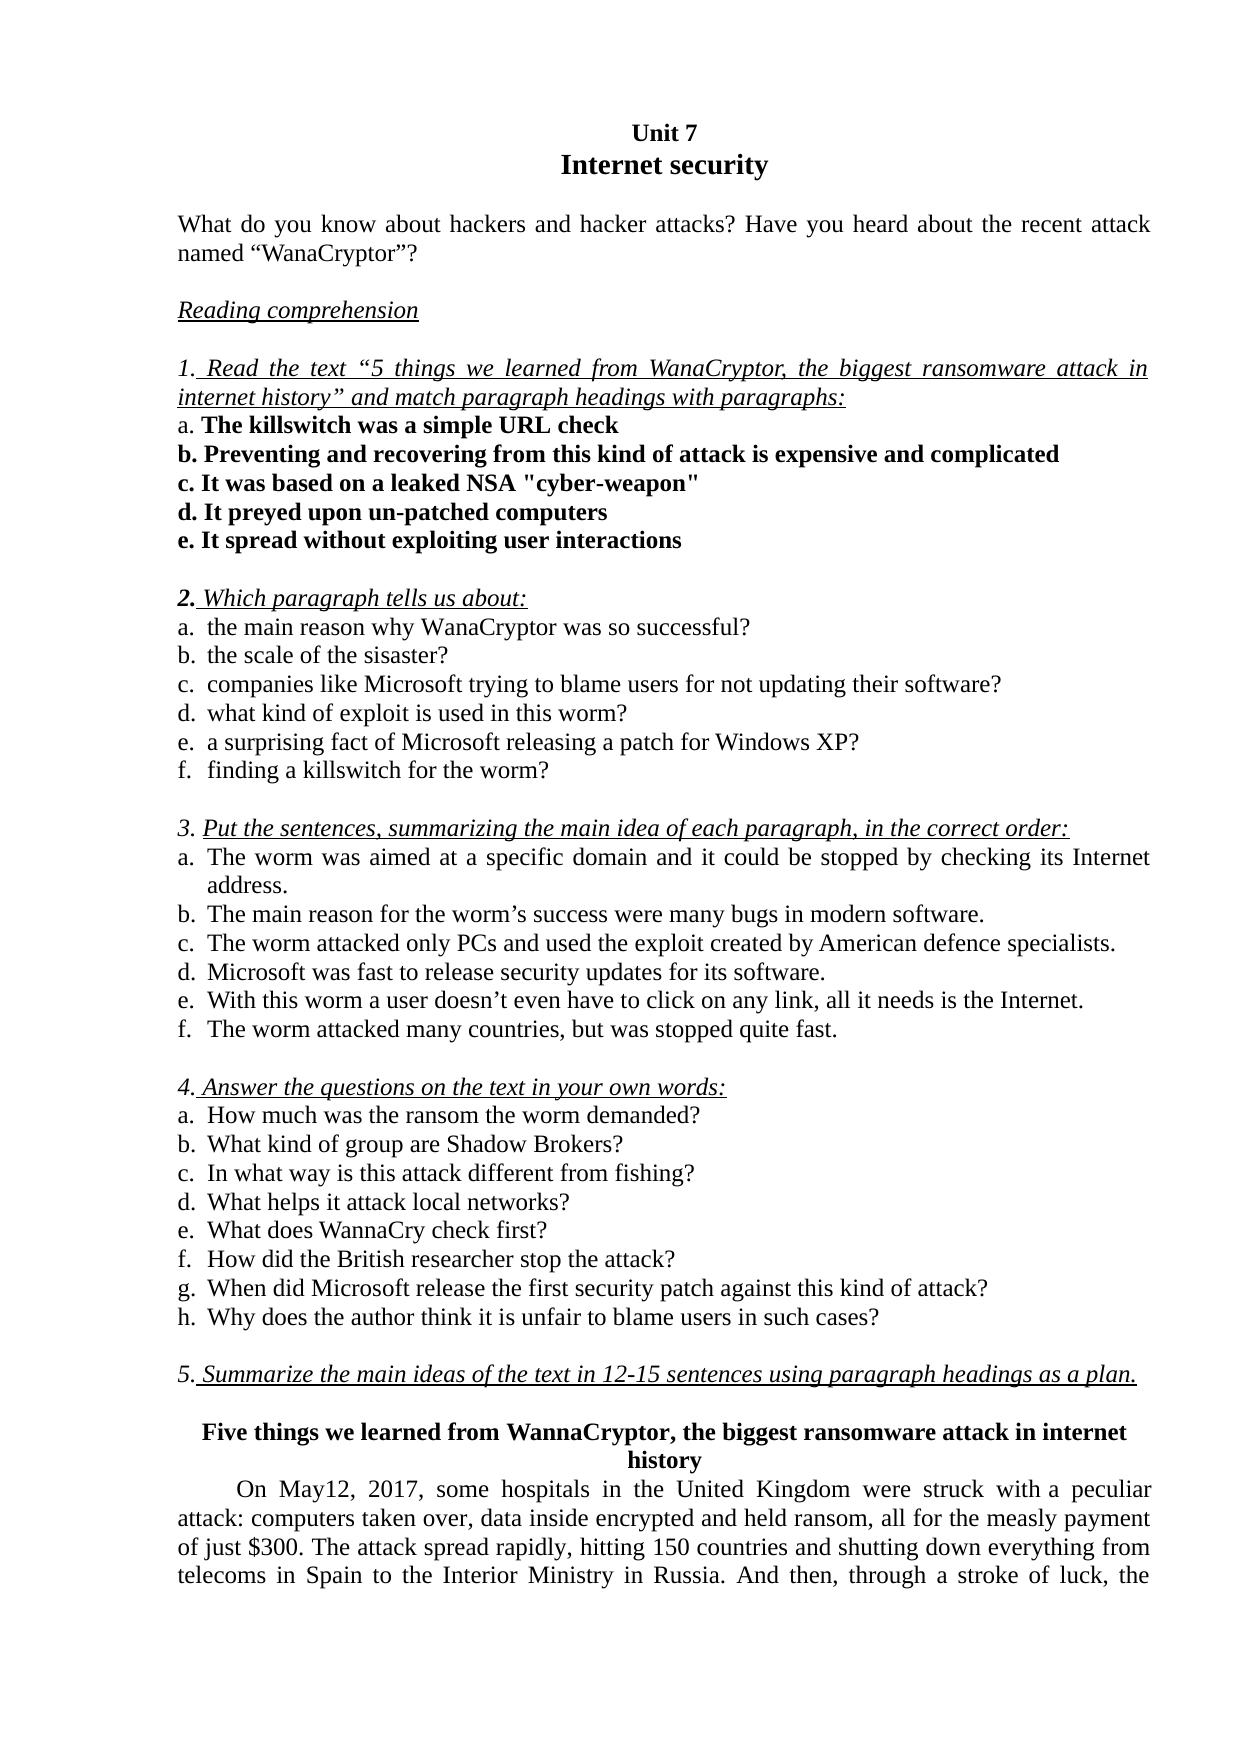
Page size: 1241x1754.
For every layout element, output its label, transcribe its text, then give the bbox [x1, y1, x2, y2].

list How did the British researcher stop the attack? [177, 1244, 1152, 1273]
text c. It was based on a leaked NSA "cyber-weapon" [177, 468, 1152, 497]
text d. It preyed upon un-patched computers [177, 497, 1152, 525]
list In what way is this attack different from fishing? [177, 1158, 1152, 1187]
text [177, 1474, 1152, 1589]
list Why does the author think it is unfair to blame users in such cases? [177, 1302, 1152, 1330]
list a surprising fact of Microsoft releasing a patch for Windows XP? [177, 727, 1152, 755]
list the scale of the sisaster? [177, 640, 1152, 669]
list The main reason for the worm’s success were many bugs in modern software. [177, 899, 1152, 928]
list 5. Summarize the main ideas of the text in 12-15 sentences using paragraph headings as a plan. [177, 1359, 1152, 1388]
list How much was the ransom the worm demanded? [177, 1100, 1152, 1129]
text 2. Which paragraph tells us about: [177, 583, 1152, 612]
list What does WannaCry check first? [177, 1215, 1152, 1244]
list The worm was aimed at a specific domain and it could be stopped by checking its Internet address. [177, 842, 1152, 899]
list What helps it attack local networks? [177, 1187, 1152, 1215]
text What do you know about hackers and hacker attacks? Have you heard about the recent attack named “WanaCryptor”? [177, 209, 1152, 267]
text Internet security [177, 147, 1152, 180]
text b. Preventing and recovering from this kind of attack is expensive and complicated [177, 439, 1152, 468]
list finding a killswitch for the worm? [177, 755, 1152, 784]
list With this worm a user doesn’t even have to click on any link, all it needs is the Internet. [177, 985, 1152, 1014]
list Microsoft was fast to release security updates for its software. [177, 957, 1152, 985]
list what kind of exploit is used in this worm? [177, 698, 1152, 727]
text e. It spread without exploiting user interactions [177, 525, 1152, 554]
list the main reason why WanaCryptor was so successful? [177, 612, 1152, 640]
text 1. Read the text “5 things we learned from WanaCryptor, the biggest ransomware attack in internet history” and match paragraph headings with paragraphs: [177, 353, 1152, 410]
list The worm attacked only PCs and used the exploit created by American defence specialists. [177, 928, 1152, 957]
text a. The killswitch was a simple URL check [177, 410, 1152, 439]
text Five things we learned from WannaCryptor, the biggest ransomware attack in internet history [177, 1417, 1152, 1474]
text Unit 7 [177, 118, 1152, 147]
list 4. Answer the questions on the text in your own words: [177, 1072, 1152, 1100]
list What kind of group are Shadow Brokers? [177, 1129, 1152, 1158]
text 3. Put the sentences, summarizing the main idea of each paragraph, in the correct order: [177, 813, 1152, 842]
text Reading comprehension [177, 295, 1152, 324]
list When did Microsoft release the first security patch against this kind of attack? [177, 1273, 1152, 1302]
list The worm attacked many countries, but was stopped quite fast. [177, 1014, 1152, 1043]
list companies like Microsoft trying to blame users for not updating their software? [177, 669, 1152, 698]
